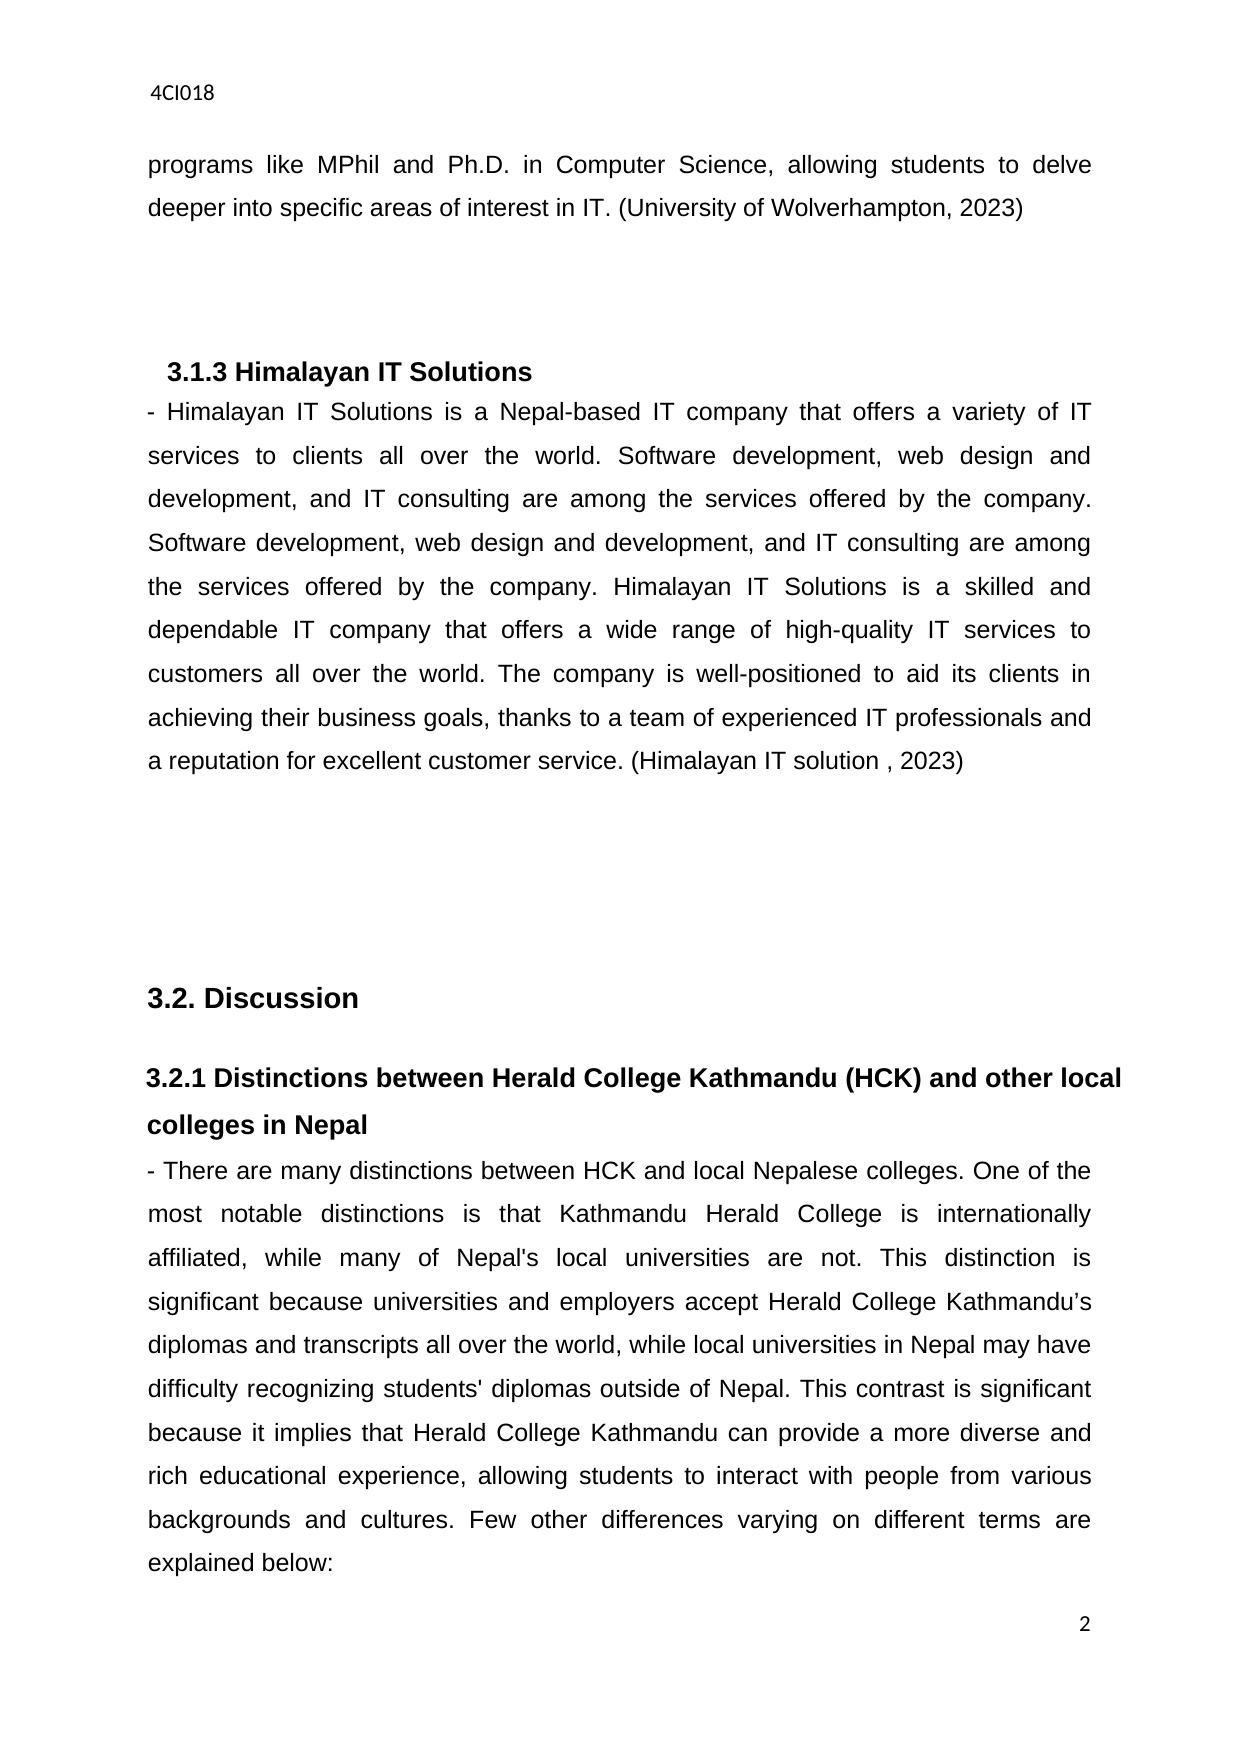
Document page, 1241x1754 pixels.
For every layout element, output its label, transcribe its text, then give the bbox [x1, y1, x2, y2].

subtitle 3.2.1 Distinctions between Herald College Kathmandu (HCK) and other local colleges in Nepal [146, 1062, 1123, 1140]
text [147, 150, 1093, 222]
subtitle 3.2. Discussion [147, 981, 1112, 1015]
subtitle 3.1.3 Himalayan IT Solutions [167, 356, 1123, 387]
text - There are many distinctions between HCK and local Nepalese colleges. One of the most notable distinctions is that Kathmandu Herald College is internationally affiliated, while many of Nepal's local universities are not. This distinction is significant because universities and employers accept Herald College Kathmandu’s diplomas and transcripts all over the world, while local universities in Nepal may have difficulty recognizing students' diplomas outside of Nepal. This contrast is significant because it implies that Herald College Kathmandu can provide a more diverse and rich educational experience, allowing students to interact with people from various backgrounds and cultures. Few other differences varying on different terms are explained below: [147, 1156, 1093, 1577]
text - Himalayan IT Solutions is a Nepal-based IT company that offers a variety of IT services to clients all over the world. Software development, web design and development, and IT consulting are among the services offered by the company. Software development, web design and development, and IT consulting are among the services offered by the company. Himalayan IT Solutions is a skilled and dependable IT company that offers a wide range of high-quality IT services to customers all over the world. The company is well-positioned to aid its clients in achieving their business goals, thanks to a team of experienced IT professionals and a reputation for excellent customer service. (Himalayan IT solution , 2023) [147, 397, 1093, 775]
